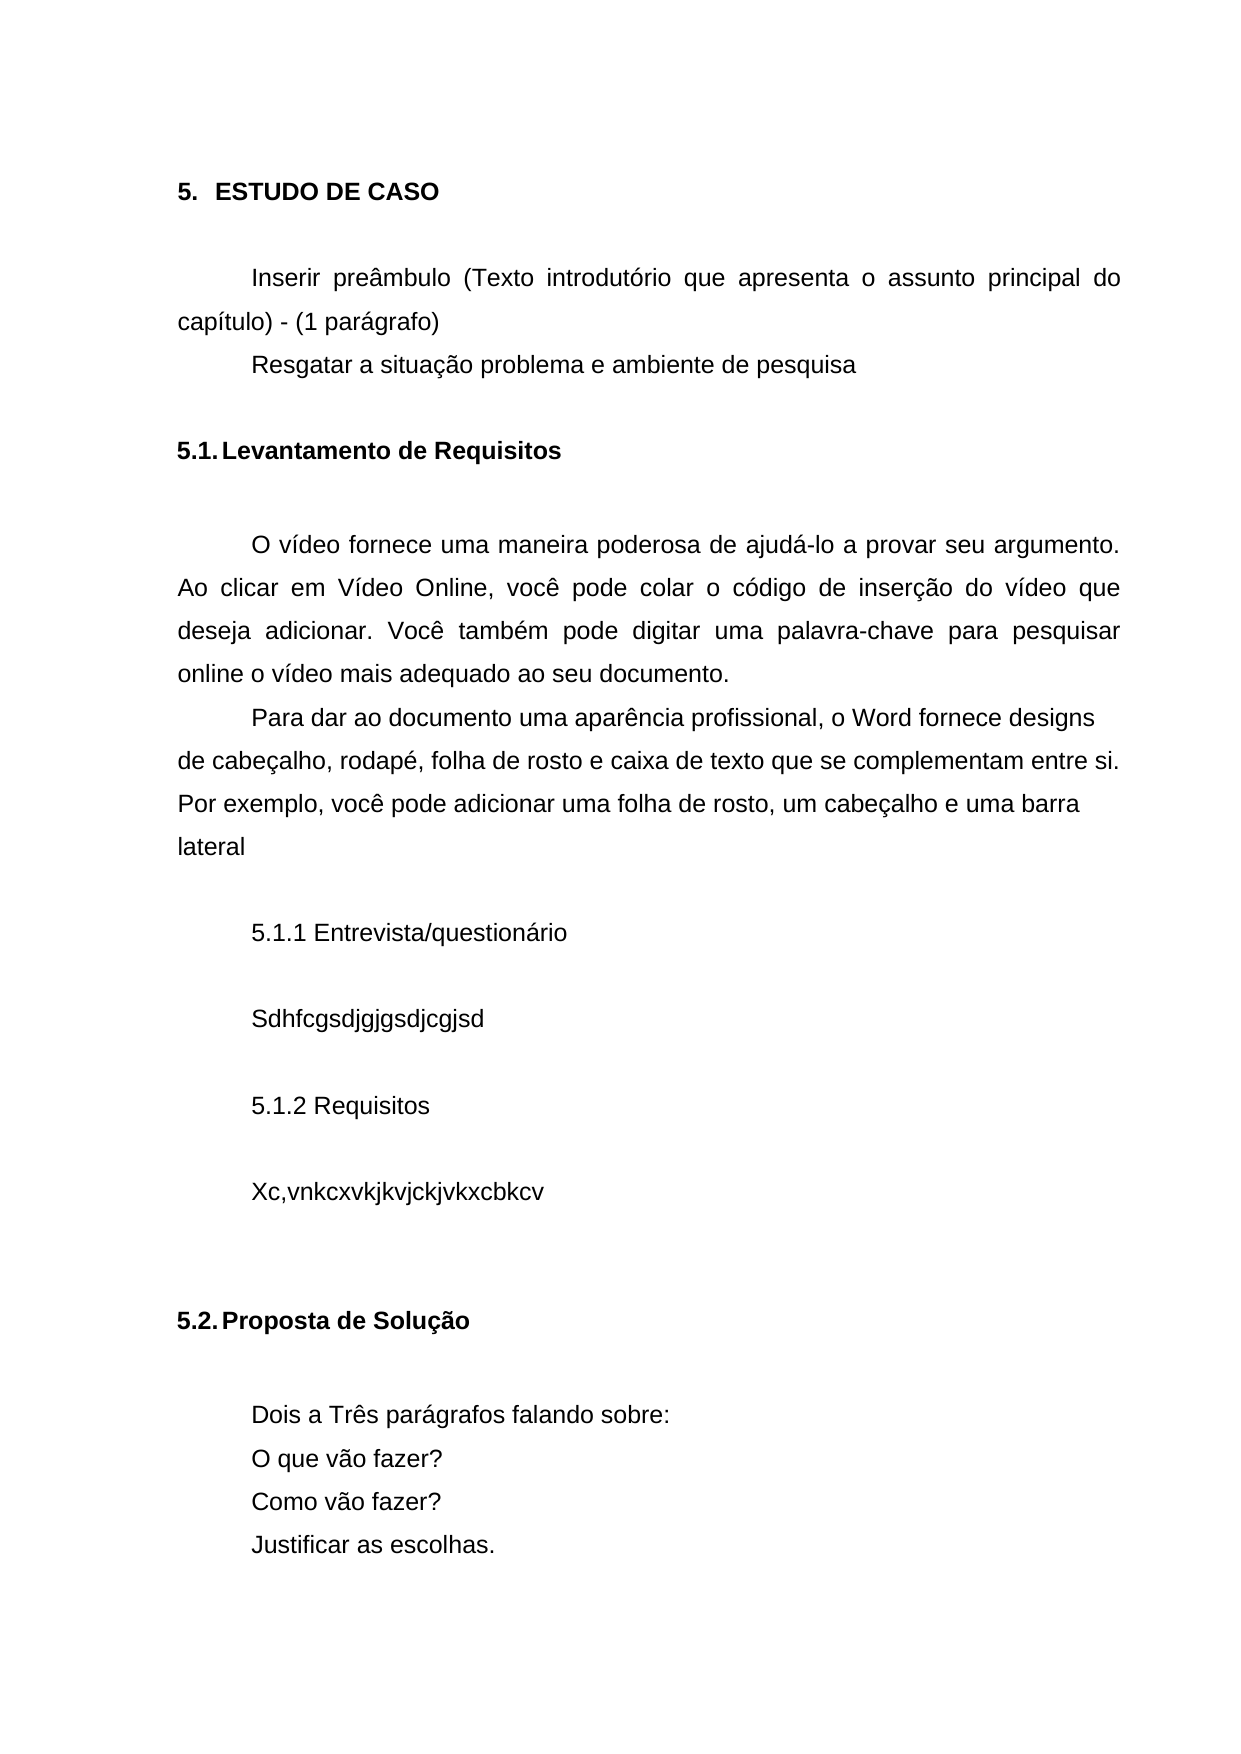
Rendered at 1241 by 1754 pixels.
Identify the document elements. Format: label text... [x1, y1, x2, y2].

subtitle Levantamento de Requisitos [177, 436, 1122, 465]
text Justificar as escolhas. [177, 1530, 1122, 1559]
text 5.1.2 Requisitos [177, 1091, 1122, 1119]
text Resgatar a situação problema e ambiente de pesquisa [177, 350, 1122, 378]
text Dois a Três parágrafos falando sobre: [177, 1401, 1122, 1429]
text O que vão fazer? [177, 1444, 1122, 1472]
text 5.1.1 Entrevista/questionário [177, 918, 1122, 947]
text Para dar ao documento uma aparência profissional, o Word fornece designs de cabeçalho, rodapé, folha de rosto e caixa de texto que se complementam entre si. Por exemplo, você pode adicionar uma folha de rosto, um cabeçalho e uma barra lateral [177, 703, 1122, 861]
subtitle Proposta de Solução [177, 1306, 1122, 1335]
subtitle ESTUDO DE CASO [177, 177, 1122, 206]
text O vídeo fornece uma maneira poderosa de ajudá-lo a provar seu argumento. Ao clicar em Vídeo Online, você pode colar o código de inserção do vídeo que deseja adicionar. Você também pode digitar uma palavra-chave para pesquisar online o vídeo mais adequado ao seu documento. [177, 530, 1122, 688]
text Como vão fazer? [177, 1487, 1122, 1516]
text Xc,vnkcxvkjkvjckjvkxcbkcv [177, 1177, 1122, 1206]
text Sdhfcgsdjgjgsdjcgjsd [177, 1004, 1122, 1033]
text Inserir preâmbulo (Texto introdutório que apresenta o assunto principal do capítulo) - (1 parágrafo) [177, 263, 1122, 335]
